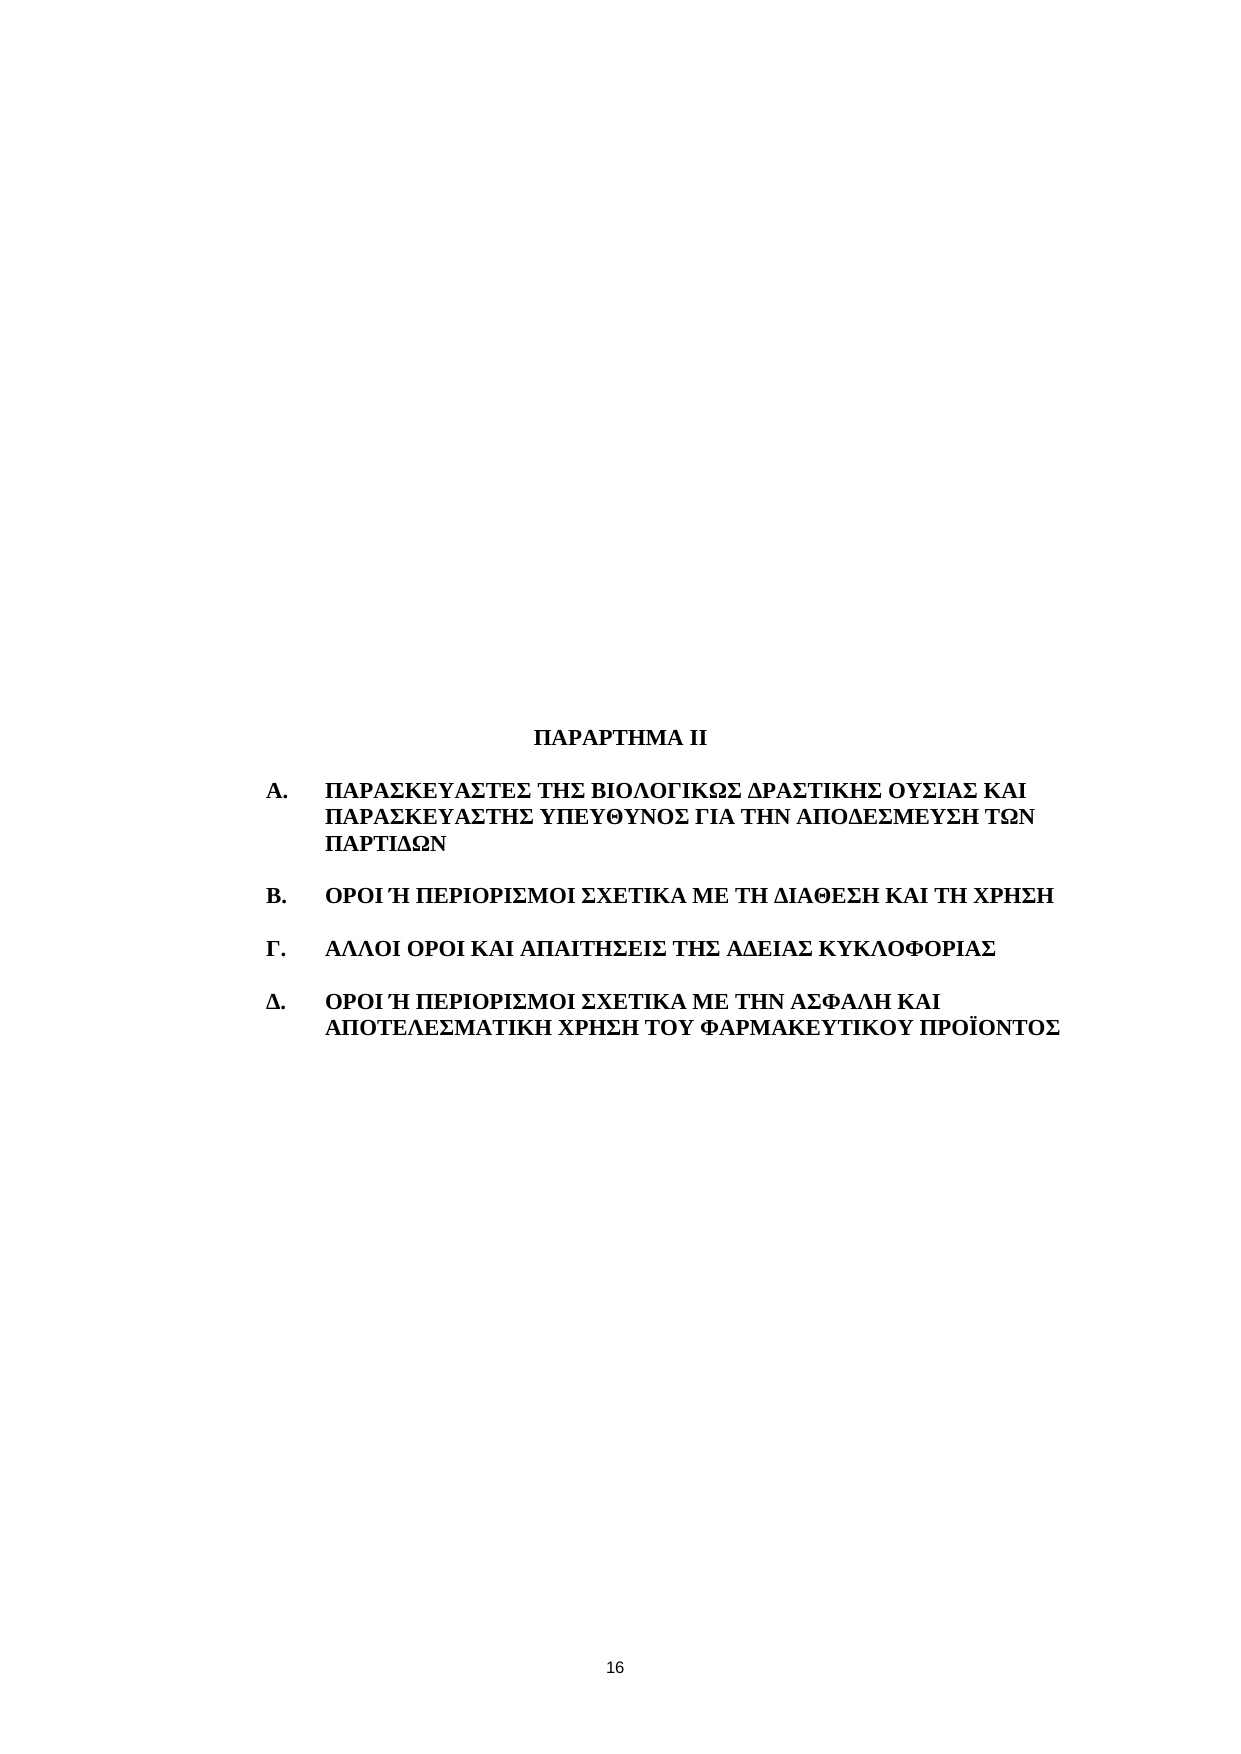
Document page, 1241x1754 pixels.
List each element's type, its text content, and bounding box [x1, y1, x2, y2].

list Δ. ΟΡΟΙ Ή ΠΕΡΙΟΡΙΣΜΟΙ ΣΧΕΤΙΚΑ ΜΕ ΤΗΝ ΑΣΦΑΛΗ ΚΑΙ ΑΠΟΤΕΛΕΣΜΑΤΙΚΗ ΧΡΗΣΗ ΤΟΥ ΦΑΡΜΑΚΕΥΤΙΚΟΥ ΠΡΟΪΟΝΤΟΣ [266, 988, 1080, 1041]
list ΠΑΡΑΡΤΗΜΑ II [161, 724, 1080, 751]
list B. ΟΡΟΙ Ή ΠΕΡΙΟΡΙΣΜΟΙ ΣΧΕΤΙΚΑ ΜΕ ΤΗ ΔΙΑΘΕΣΗ ΚΑΙ ΤΗ ΧΡΗΣΗ [266, 882, 1080, 909]
list Γ. ΑΛΛΟΙ ΟΡΟΙ ΚΑΙ ΑΠΑΙΤΗΣΕΙΣ ΤΗΣ ΑΔΕΙΑΣ ΚΥΚΛΟΦΟΡΙΑΣ [266, 935, 1080, 961]
list A. ΠΑΡΑΣΚΕΥΑΣΤΕΣ ΤΗΣ ΒΙΟΛΟΓΙΚΩΣ ΔΡΑΣΤΙΚΗΣ ΟΥΣΙΑΣ ΚΑΙ ΠΑΡΑΣΚΕΥΑΣΤΗΣ ΥΠΕΥΘΥΝΟΣ ΓΙΑ ΤΗΝ ΑΠΟΔΕΣΜΕΥΣΗ ΤΩΝ ΠΑΡΤΙΔΩΝ [266, 777, 1080, 856]
